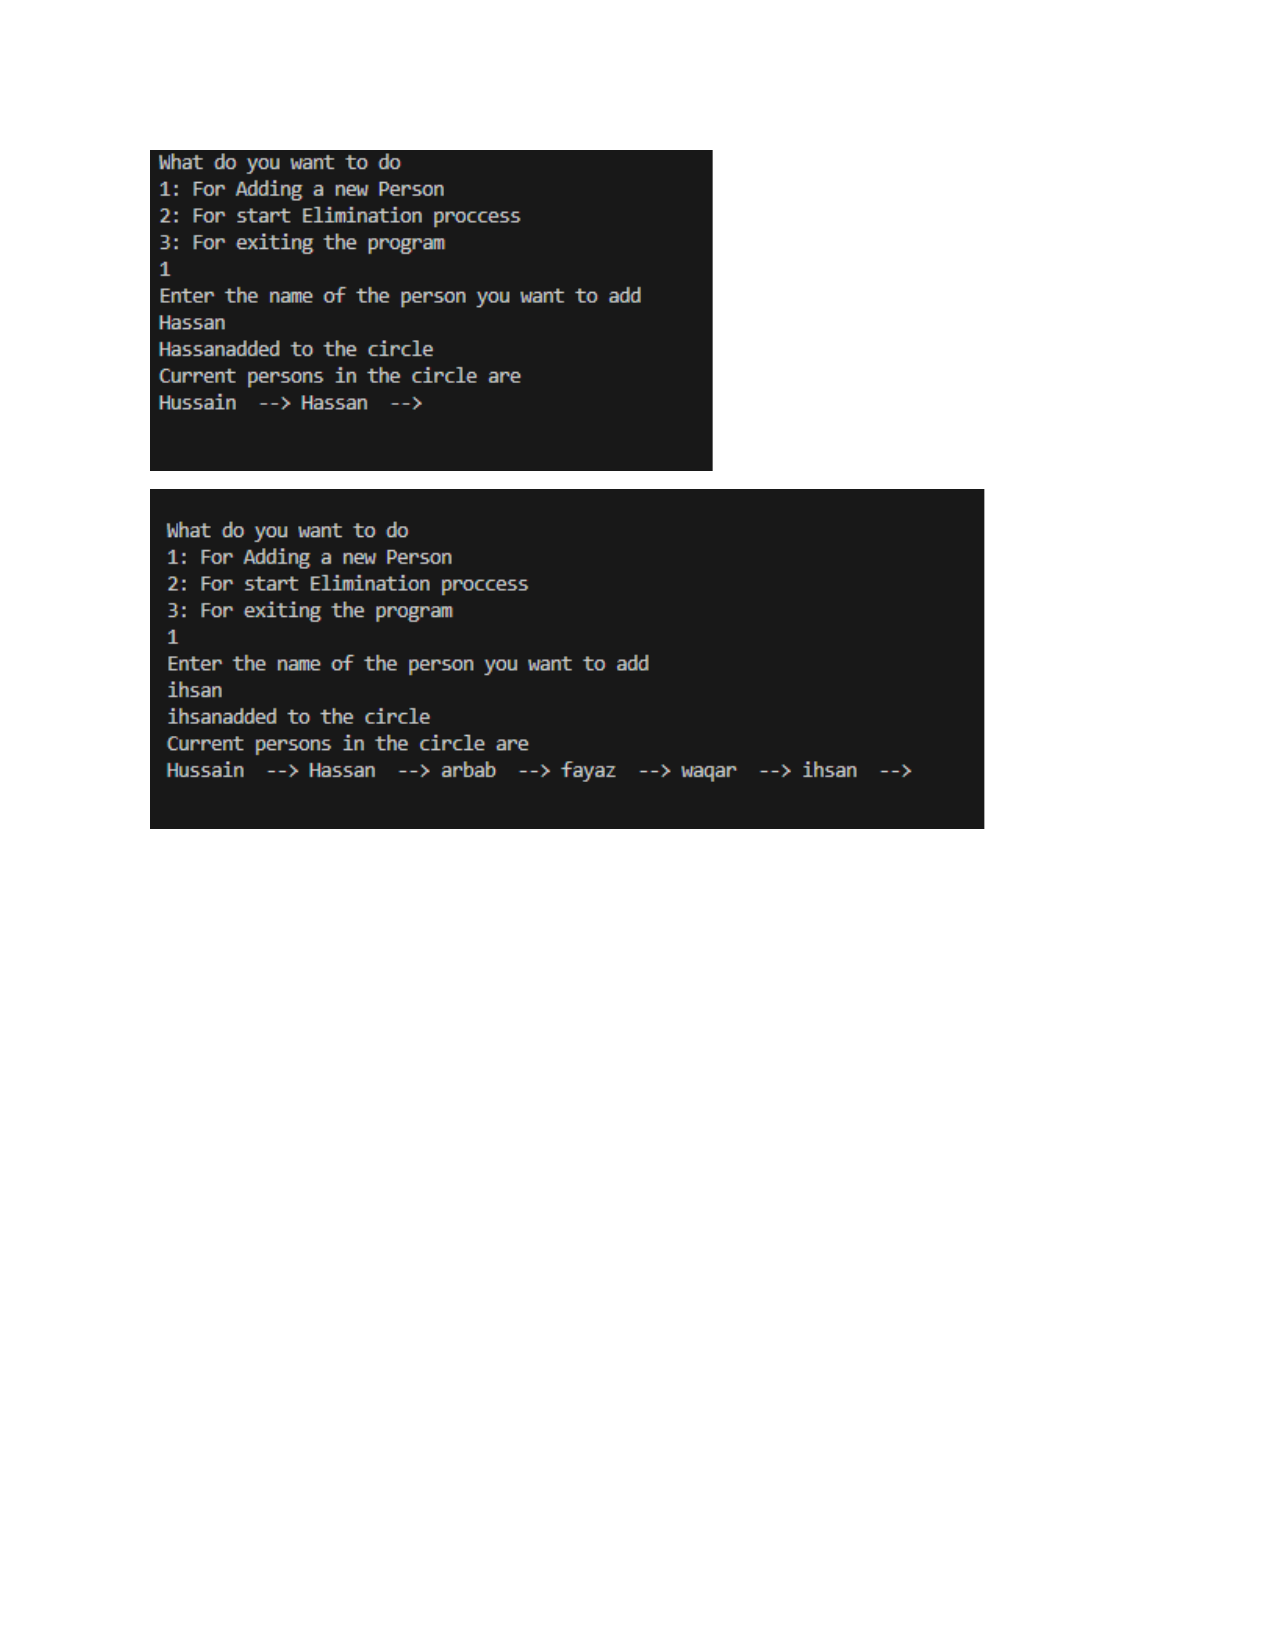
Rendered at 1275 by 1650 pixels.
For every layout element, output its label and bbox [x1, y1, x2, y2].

picture [150, 489, 985, 829]
picture [150, 150, 713, 471]
